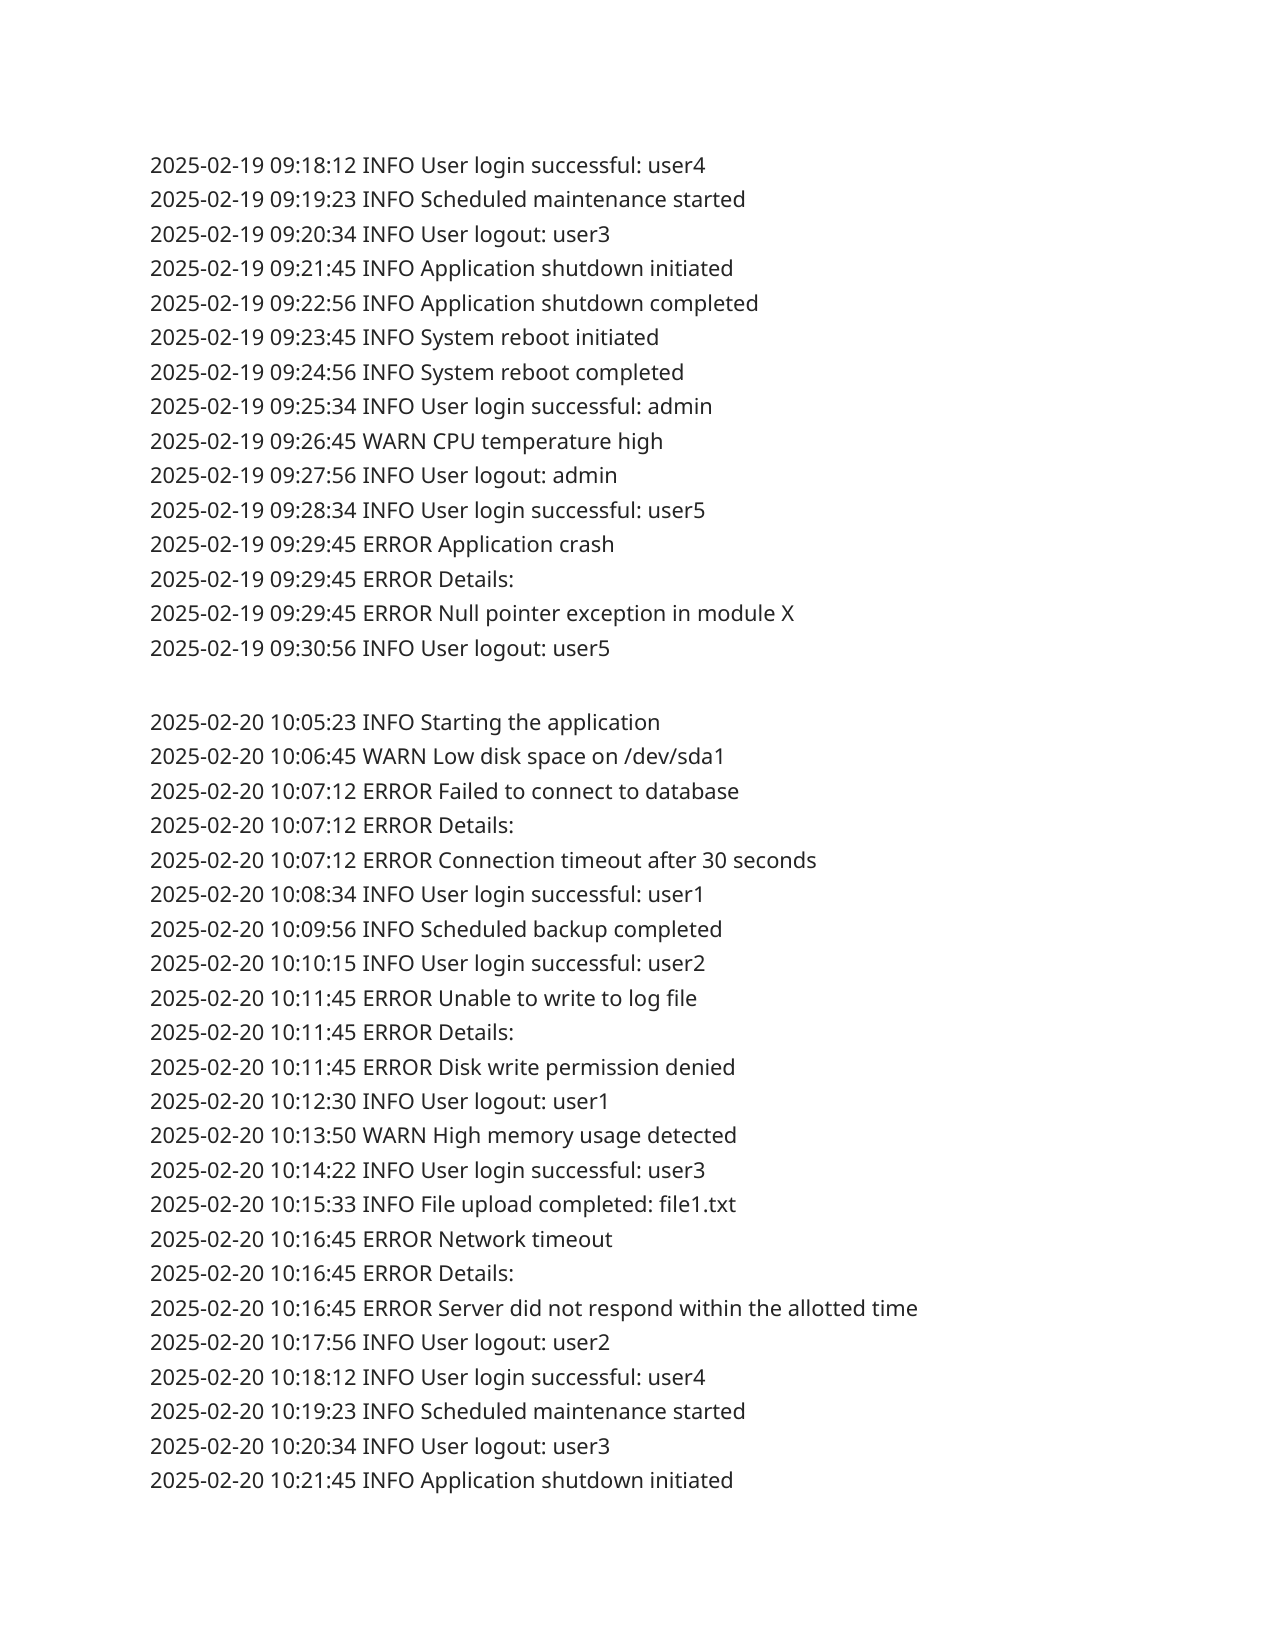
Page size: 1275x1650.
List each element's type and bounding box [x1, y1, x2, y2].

text [150, 150, 1125, 1495]
